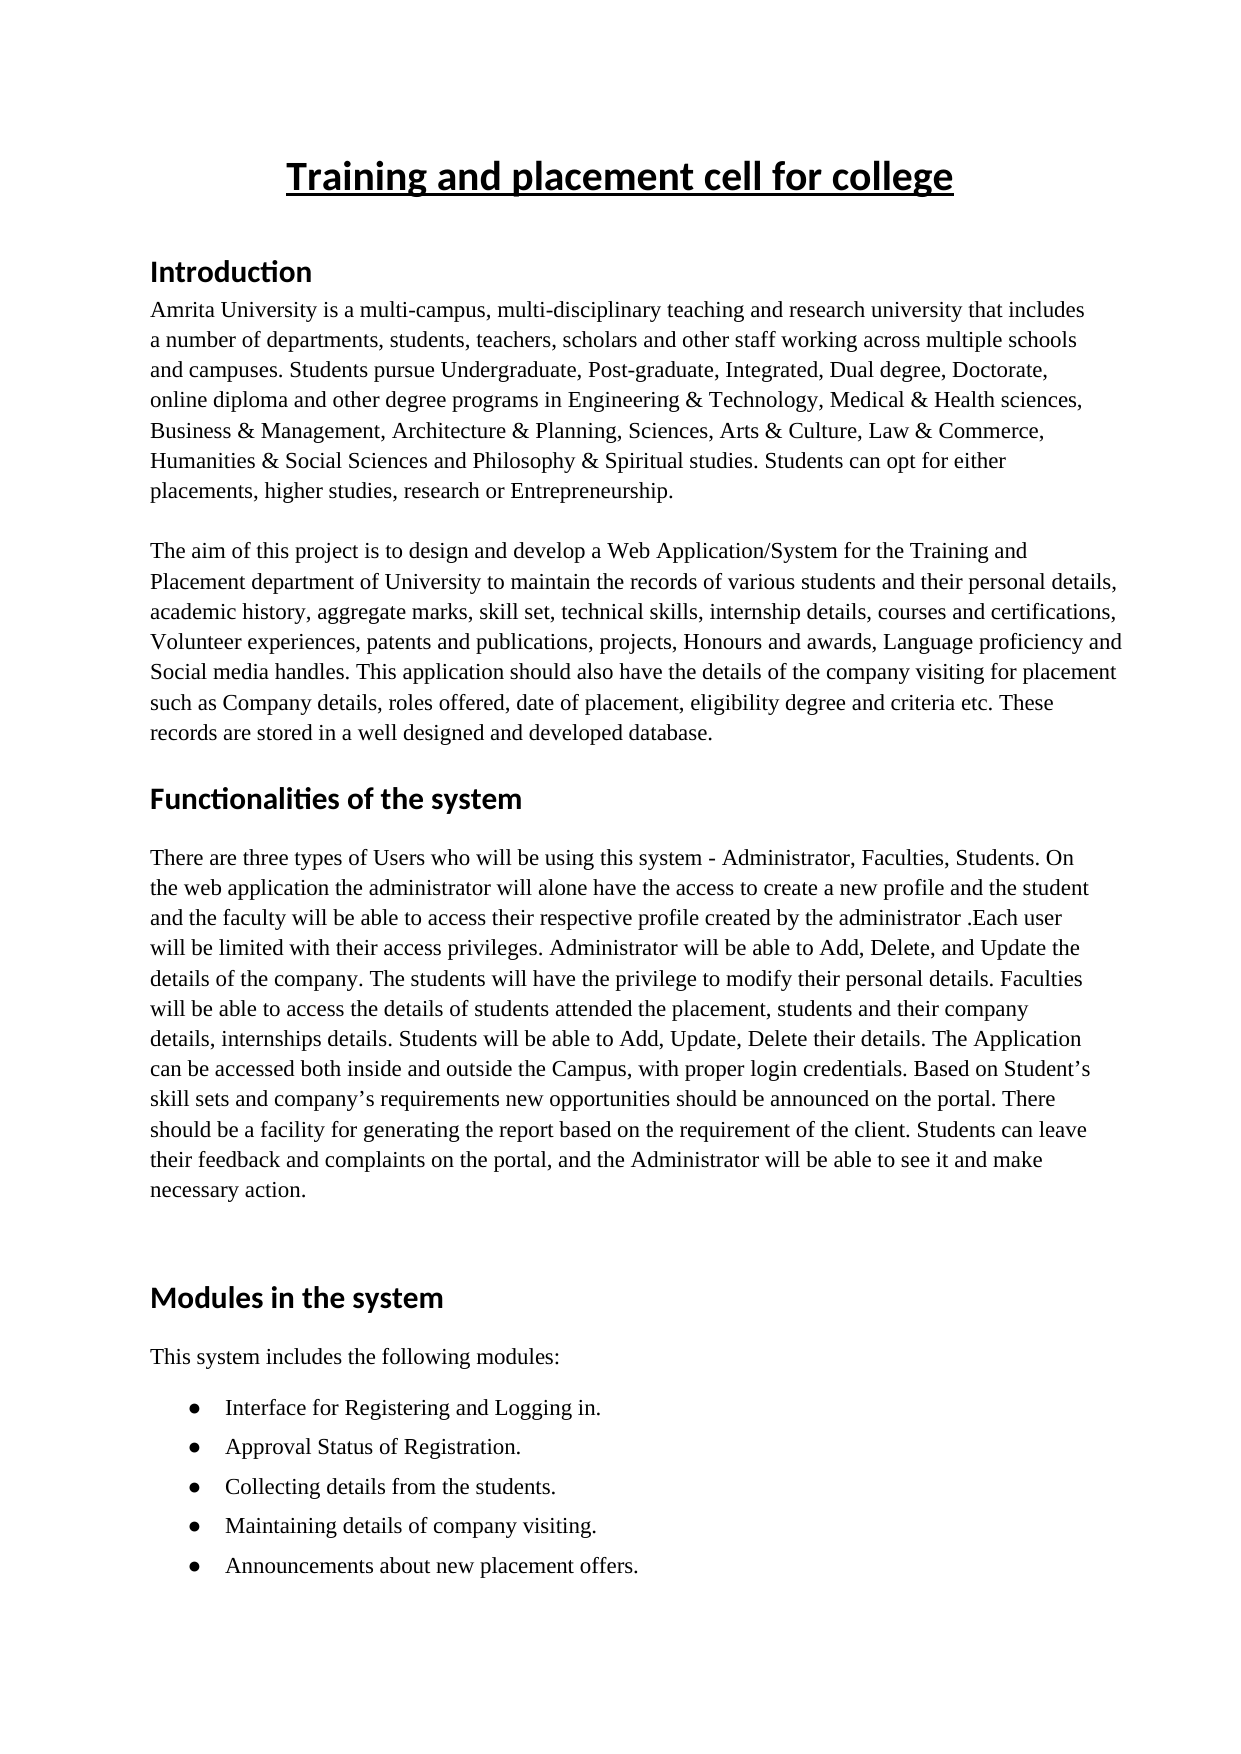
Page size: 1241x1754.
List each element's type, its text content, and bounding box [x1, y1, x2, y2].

text Modules in the system [150, 1278, 1090, 1316]
list Collecting details from the students. [187, 1473, 1090, 1499]
text Training and placement cell for college [150, 150, 1090, 201]
text The aim of this project is to design and develop a Web Application/System for the Training and Placement department of University to maintain the records of various students and their personal details, academic history, aggregate marks, skill set, technical skills, internship details, courses and certifications, Volunteer experiences, patents and publications, projects, Honours and awards, Language proficiency and Social media handles. This application should also have the details of the company visiting for placement such as Company details, roles offered, date of placement, eligibility degree and criteria etc. These records are stored in a well designed and developed database. [150, 538, 1124, 745]
list Maintaining details of company visiting. [187, 1512, 1090, 1539]
text Amrita University is a multi-campus, multi-disciplinary teaching and research university that includes a number of departments, students, teachers, scholars and other staff working across multiple schools and campuses. Students pursue Undergraduate, Post-graduate, Integrated, Dual degree, Doctorate, online diploma and other degree programs in Engineering & Technology, Medical & Health sciences, Business & Management, Architecture & Planning, Sciences, Arts & Culture, Law & Commerce, Humanities & Social Sciences and Philosophy & Spiritual studies. Students can opt for either placements, higher studies, research or Entrepreneurship. [150, 296, 1090, 503]
list Announcements about new placement offers. [187, 1552, 1090, 1578]
list Approval Status of Registration. [187, 1433, 1090, 1460]
text Functionalities of the system [150, 779, 1090, 817]
text There are three types of Users who will be using this system - Administrator, Faculties, Students. On the web application the administrator will alone have the access to create a new profile and the student and the faculty will be able to access their respective profile created by the administrator .Each user will be limited with their access privileges. Administrator will be able to Add, Delete, and Update the details of the company. The students will have the privilege to modify their personal details. Faculties will be able to access the details of students attended the placement, students and their company details, internships details. Students will be able to Add, Update, Delete their details. The Application can be accessed both inside and outside the Campus, with proper login credentials. Based on Student’s skill sets and company’s requirements new opportunities should be announced on the portal. There should be a facility for generating the report based on the requirement of the client. Students can leave their feedback and complaints on the portal, and the Administrator will be able to see it and make necessary action. [150, 844, 1094, 1202]
text This system includes the following modules: [150, 1343, 1090, 1369]
list Interface for Registering and Logging in. [187, 1394, 1090, 1420]
text Introduction [150, 252, 1090, 290]
